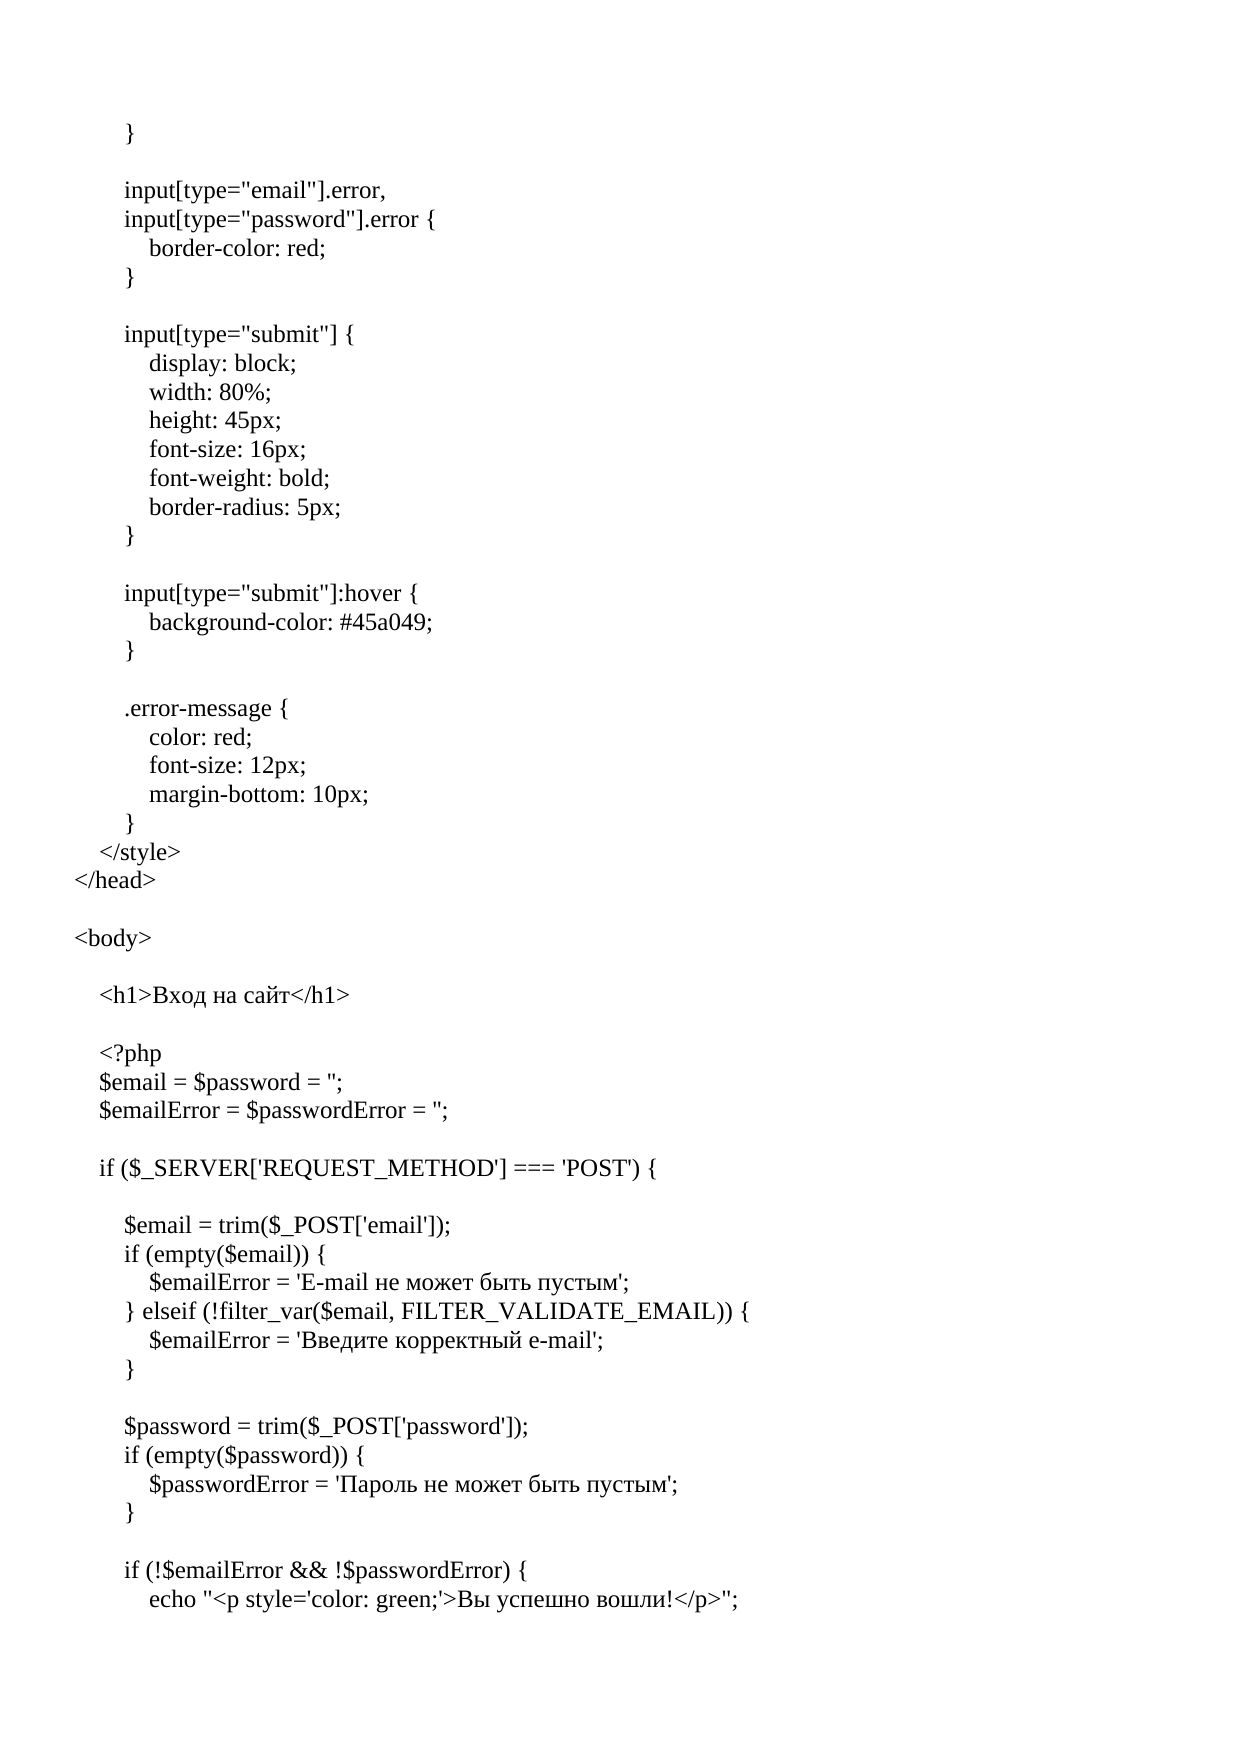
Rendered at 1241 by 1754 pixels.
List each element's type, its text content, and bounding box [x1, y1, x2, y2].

text echo "<p style='color: green;'>Вы успешно вошли!</p>"; [74, 1584, 1152, 1612]
text $emailError = $passwordError = ''; [74, 1096, 1152, 1124]
text font-size: 16px; [74, 434, 1152, 463]
text } elseif (!filter_var($email, FILTER_VALIDATE_EMAIL)) { [74, 1296, 1152, 1325]
text if (!$emailError && !$passwordError) { [74, 1555, 1152, 1584]
text if (empty($password)) { [74, 1440, 1152, 1469]
text input[type="submit"]:hover { [74, 578, 1152, 607]
text input[type="email"].error, [74, 176, 1152, 204]
text } [74, 1354, 1152, 1382]
text $passwordError = 'Пароль не может быть пустым'; [74, 1469, 1152, 1497]
text input[type="submit"] { [74, 319, 1152, 348]
text $emailError = 'E-mail не может быть пустым'; [74, 1267, 1152, 1296]
text $password = trim($_POST['password']); [74, 1411, 1152, 1440]
text <body> [74, 923, 1152, 952]
text $emailError = 'Введите корректный e-mail'; [74, 1325, 1152, 1354]
text $email = trim($_POST['email']); [74, 1210, 1152, 1239]
text font-size: 12px; [74, 751, 1152, 779]
text </style> [74, 837, 1152, 866]
text .error-message { [74, 693, 1152, 722]
text $email = $password = ''; [74, 1067, 1152, 1096]
text </head> [74, 866, 1152, 894]
text border-radius: 5px; [74, 492, 1152, 521]
text height: 45px; [74, 406, 1152, 434]
text } [74, 118, 1152, 147]
text } [74, 262, 1152, 291]
text if ($_SERVER['REQUEST_METHOD'] === 'POST') { [74, 1153, 1152, 1182]
text <?php [74, 1038, 1152, 1067]
text background-color: #45a049; [74, 607, 1152, 636]
text } [74, 808, 1152, 837]
text color: red; [74, 722, 1152, 751]
text width: 80%; [74, 377, 1152, 406]
text input[type="password"].error { [74, 204, 1152, 233]
text display: block; [74, 348, 1152, 377]
text border-color: red; [74, 233, 1152, 262]
text margin-bottom: 10px; [74, 779, 1152, 808]
text } [74, 636, 1152, 664]
text if (empty($email)) { [74, 1239, 1152, 1267]
text <h1>Вход на сайт</h1> [74, 981, 1152, 1009]
text font-weight: bold; [74, 463, 1152, 492]
text } [74, 1497, 1152, 1526]
text } [74, 521, 1152, 549]
